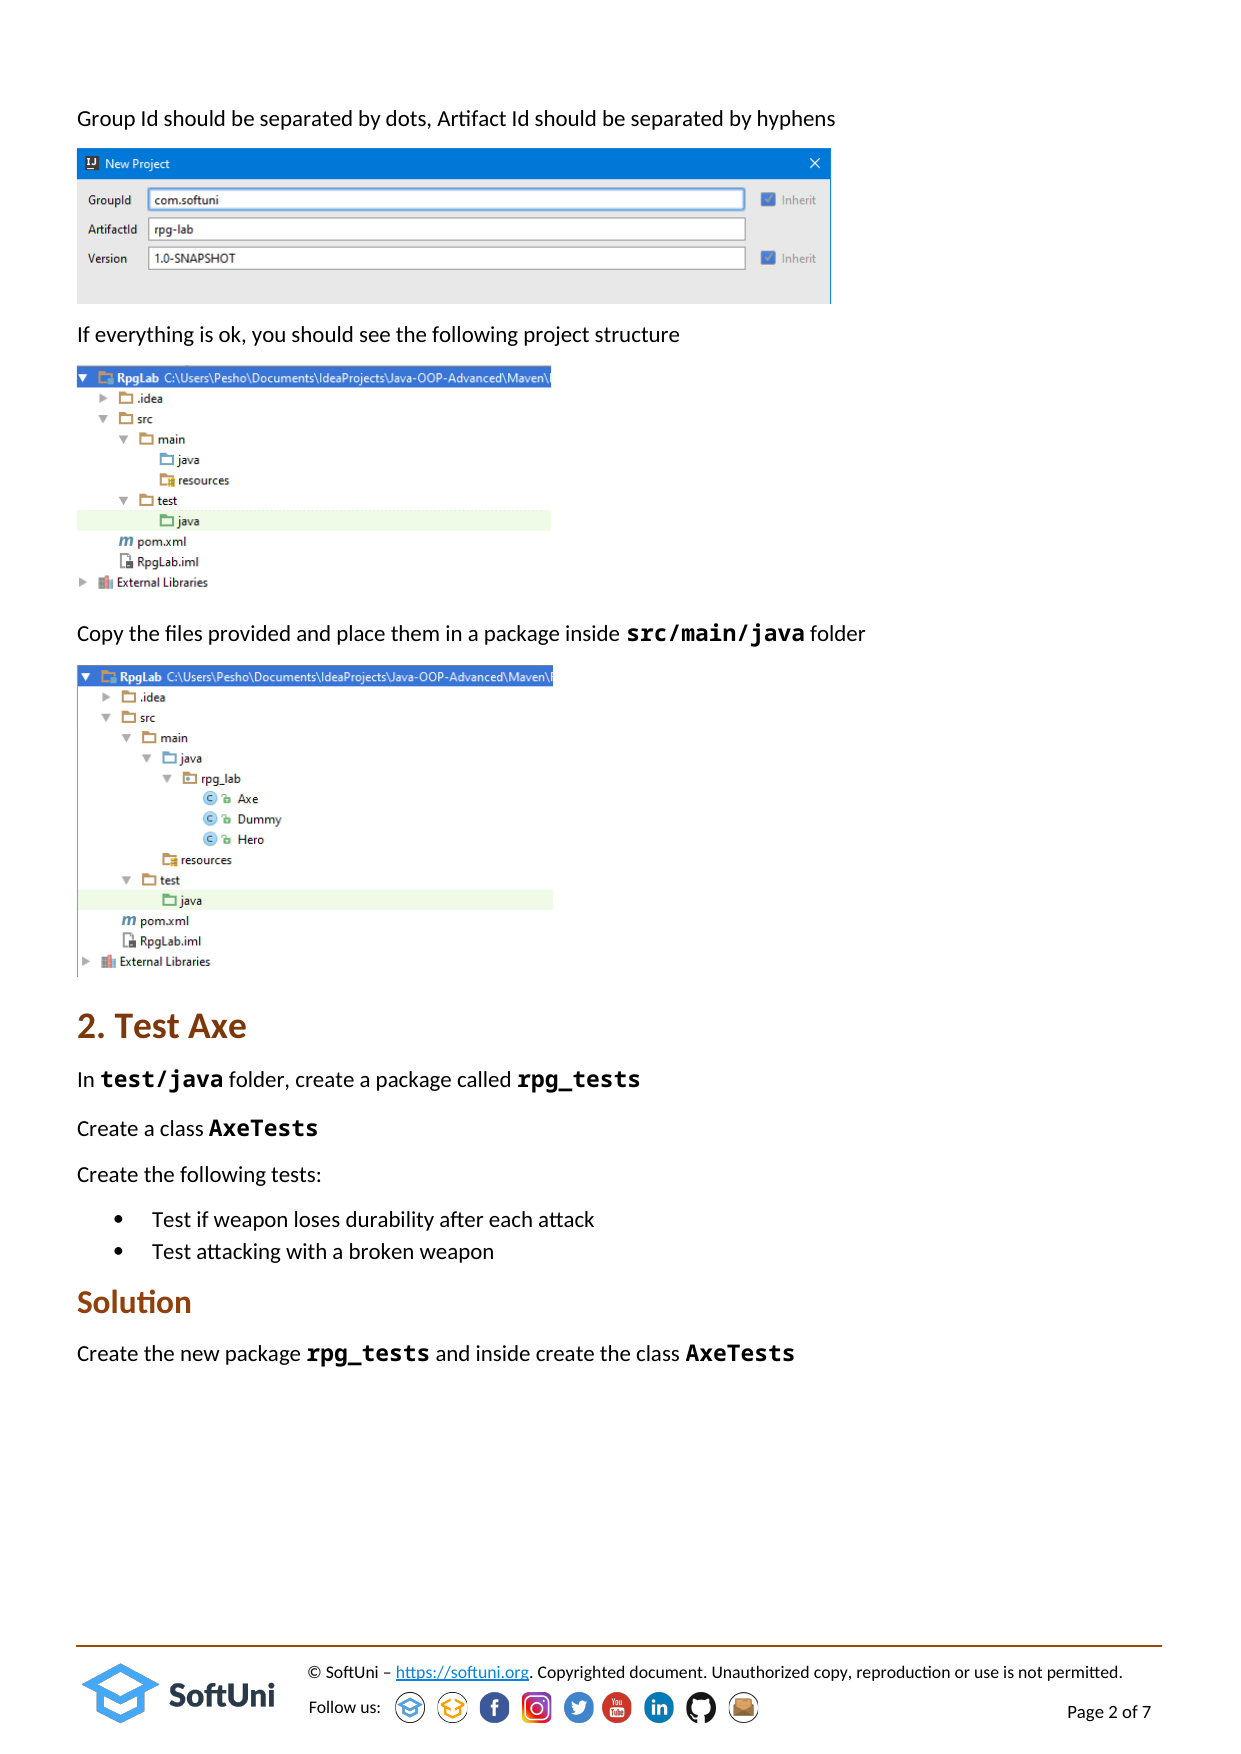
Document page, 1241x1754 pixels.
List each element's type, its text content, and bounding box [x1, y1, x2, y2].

text Create the following tests: [77, 1160, 1163, 1188]
picture [728, 1692, 759, 1723]
picture [658, 1705, 667, 1714]
picture [686, 1692, 716, 1723]
picture [479, 1692, 510, 1723]
text Create the new package rpg_tests and inside create the class AxeTests [77, 1337, 1163, 1368]
text Group Id should be separated by dots, Artifact Id should be separated by hyphens [77, 104, 1163, 132]
picture [665, 1692, 674, 1701]
picture [644, 1692, 653, 1701]
picture [75, 1658, 281, 1729]
subtitle Test Axe [77, 1002, 1163, 1048]
picture [76, 148, 832, 304]
text In test/java folder, create a package called rpg_tests [77, 1063, 1163, 1094]
picture [564, 1692, 594, 1723]
text Create a class AxeTests [77, 1112, 1163, 1143]
picture [602, 1692, 632, 1723]
picture [522, 1692, 552, 1723]
picture [76, 665, 553, 977]
text Copy the files provided and place them in a package inside src/main/java folder [77, 617, 1163, 648]
picture [437, 1692, 468, 1723]
picture [76, 365, 552, 601]
text If everything is ok, you should see the following project structure [77, 320, 1163, 348]
list Test if weapon loses durability after each attack [114, 1205, 1163, 1233]
subtitle Solution [77, 1282, 1163, 1322]
list Test attacking with a broken weapon [114, 1237, 1163, 1265]
picture [665, 1714, 674, 1723]
picture [644, 1714, 653, 1723]
picture [395, 1692, 425, 1723]
